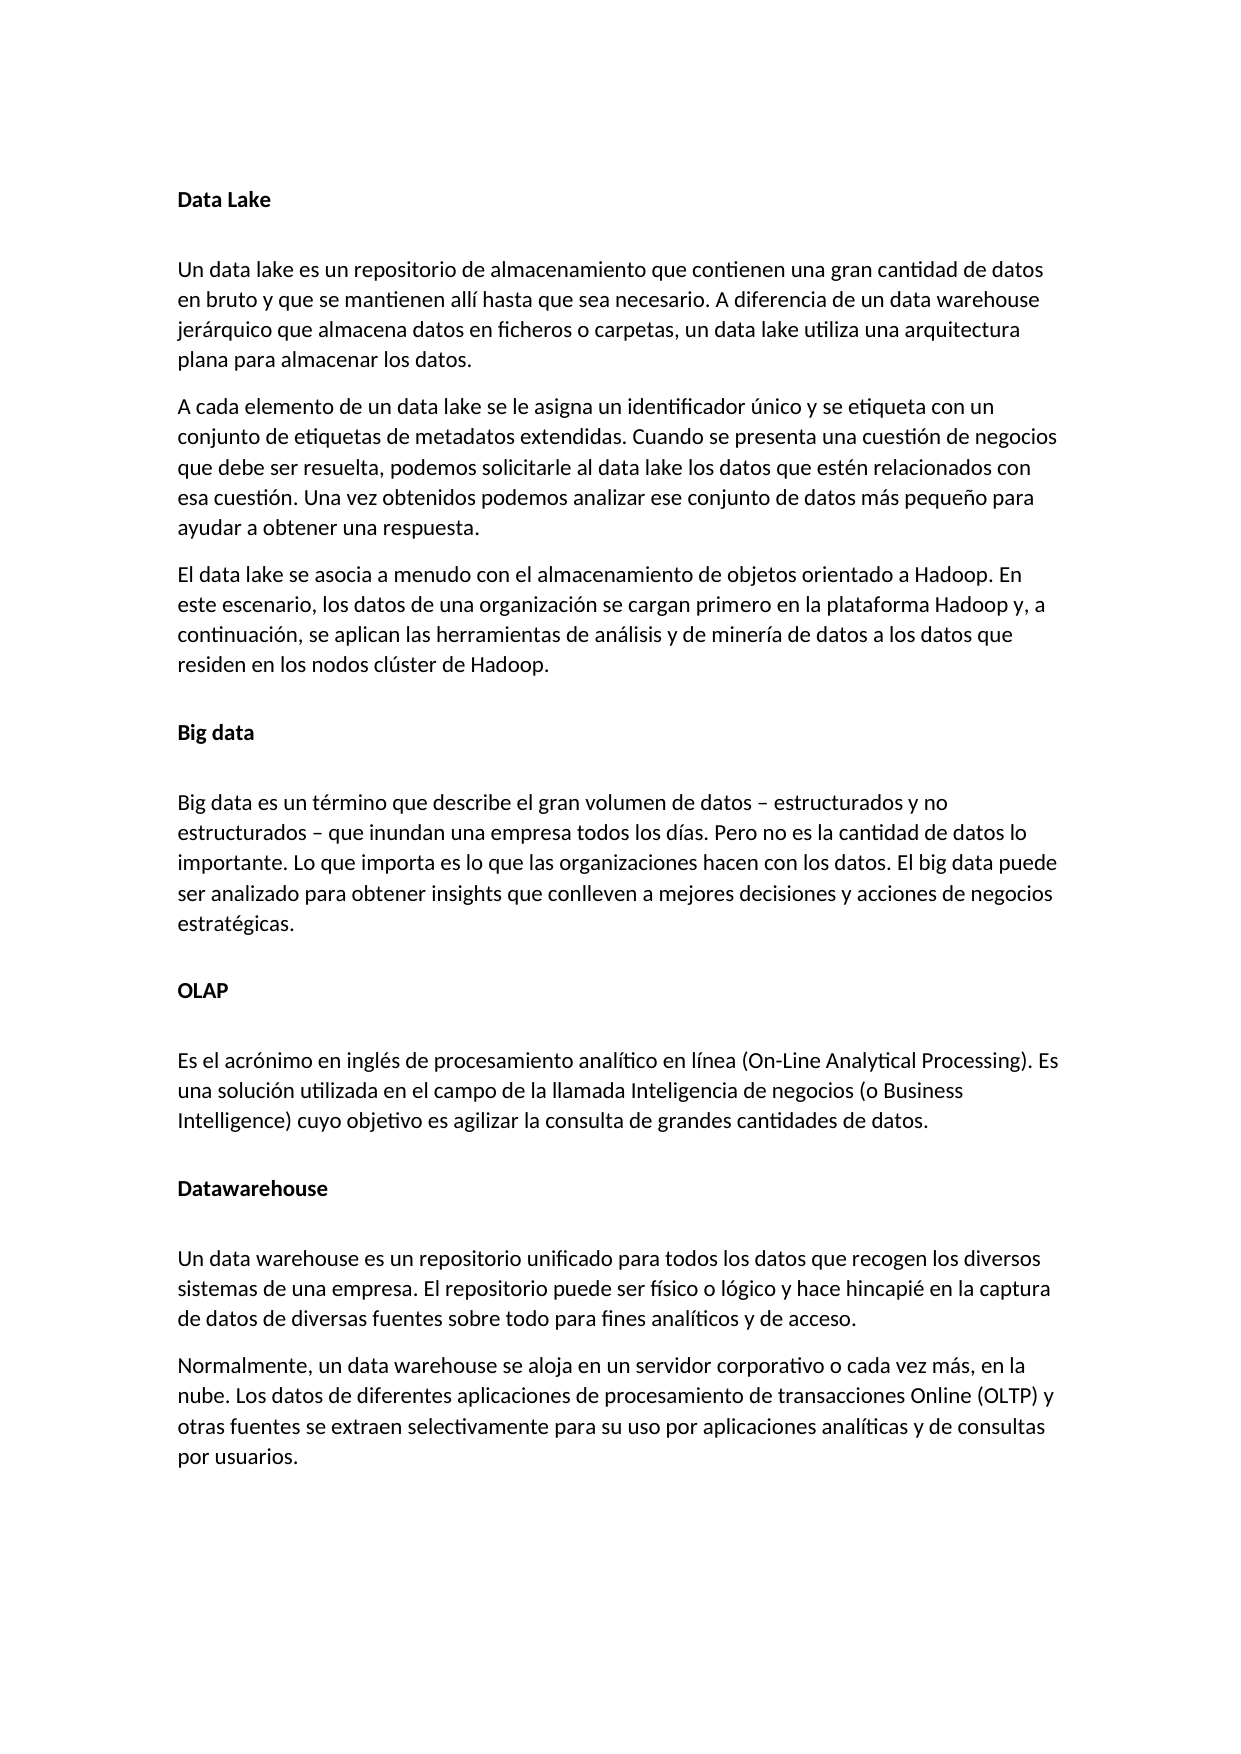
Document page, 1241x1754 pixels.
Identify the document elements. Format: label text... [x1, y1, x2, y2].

text El data lake se asocia a menudo con el almacenamiento de objetos orientado a Hadoop. En este escenario, los datos de una organización se cargan primero en la plataforma Hadoop y, a continuación, se aplican las herramientas de análisis y de minería de datos a los datos que residen en los nodos clúster de Hadoop. [177, 560, 1063, 679]
text Data Lake [177, 185, 1063, 213]
text Big data es un término que describe el gran volumen de datos – estructurados y no estructurados – que inundan una empresa todos los días. Pero no es la cantidad de datos lo importante. Lo que importa es lo que las organizaciones hacen con los datos. El big data puede ser analizado para obtener insights que conlleven a mejores decisiones y acciones de negocios estratégicas. [177, 788, 1063, 937]
text Datawarehouse [177, 1174, 1063, 1202]
text Normalmente, un data warehouse se aloja en un servidor corporativo o cada vez más, en la nube. Los datos de diferentes aplicaciones de procesamiento de transacciones Online (OLTP) y otras fuentes se extraen selectivamente para su uso por aplicaciones analíticas y de consultas por usuarios. [177, 1351, 1063, 1470]
text Big data [177, 718, 1063, 746]
text Es el acrónimo en inglés de procesamiento analítico en línea (On-Line Analytical Processing). Es una solución utilizada en el campo de la llamada Inteligencia de negocios (o Business Intelligence) cuyo objetivo es agilizar la consulta de grandes cantidades de datos. [177, 1046, 1063, 1135]
text Un data warehouse es un repositorio unificado para todos los datos que recogen los diversos sistemas de una empresa. El repositorio puede ser físico o lógico y hace hincapié en la captura de datos de diversas fuentes sobre todo para fines analíticos y de acceso. [177, 1244, 1063, 1332]
text OLAP [177, 977, 1063, 1004]
text A cada elemento de un data lake se le asigna un identificador único y se etiqueta con un conjunto de etiquetas de metadatos extendidas. Cuando se presenta una cuestión de negocios que debe ser resuelta, podemos solicitarle al data lake los datos que estén relacionados con esa cuestión. Una vez obtenidos podemos analizar ese conjunto de datos más pequeño para ayudar a obtener una respuesta. [177, 392, 1063, 541]
text Un data lake es un repositorio de almacenamiento que contienen una gran cantidad de datos en bruto y que se mantienen allí hasta que sea necesario. A diferencia de un data warehouse jerárquico que almacena datos en ficheros o carpetas, un data lake utiliza una arquitectura plana para almacenar los datos. [177, 255, 1063, 373]
